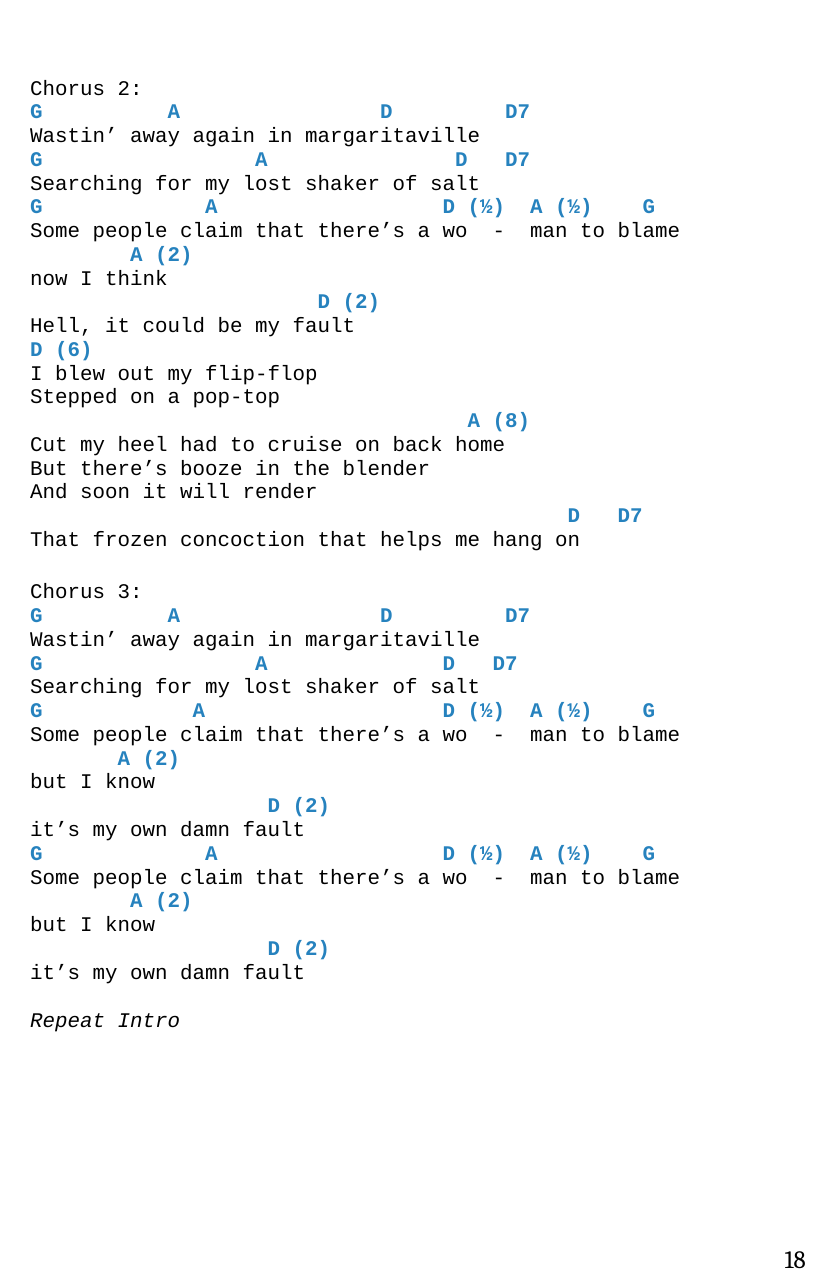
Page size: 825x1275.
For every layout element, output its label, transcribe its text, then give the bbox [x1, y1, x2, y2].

text G A D D7 Searching for my lost shaker of salt [30, 149, 806, 196]
text D (2) [30, 938, 806, 962]
text Chorus 2: [30, 78, 806, 101]
text A (2) now I think [30, 244, 806, 291]
text D (2) [30, 795, 806, 819]
text G A D (½) A (½) G Some people claim that there’s a wo - man to blame [30, 700, 806, 748]
text it’s my own damn fault [30, 962, 806, 986]
text A (2) but I know [30, 748, 806, 795]
text Chorus 3: [30, 581, 806, 605]
text G A D (½) A (½) G Some people claim that there’s a wo - man to blame [30, 843, 806, 890]
text Repeat Intro [30, 1009, 806, 1033]
text G A D D7 Wastin’ away again in margaritaville [30, 102, 806, 149]
text it’s my own damn fault [30, 819, 806, 843]
text D (6) I blew out my flip-flop Stepped on a pop-top [30, 339, 806, 410]
text D (2) [30, 292, 806, 315]
text G A D (½) A (½) G Some people claim that there’s a wo - man to blame [30, 197, 806, 244]
text G A D D7 Searching for my lost shaker of salt [30, 653, 806, 700]
text A (2) but I know [30, 891, 806, 938]
text D D7 That frozen concoction that helps me hang on [30, 505, 806, 581]
text A (8) Cut my heel had to cruise on back home But there’s booze in the blender And soon it will render [30, 410, 806, 505]
text G A D D7 Wastin’ away again in margaritaville [30, 605, 806, 653]
text Hell, it could be my fault [30, 315, 806, 339]
